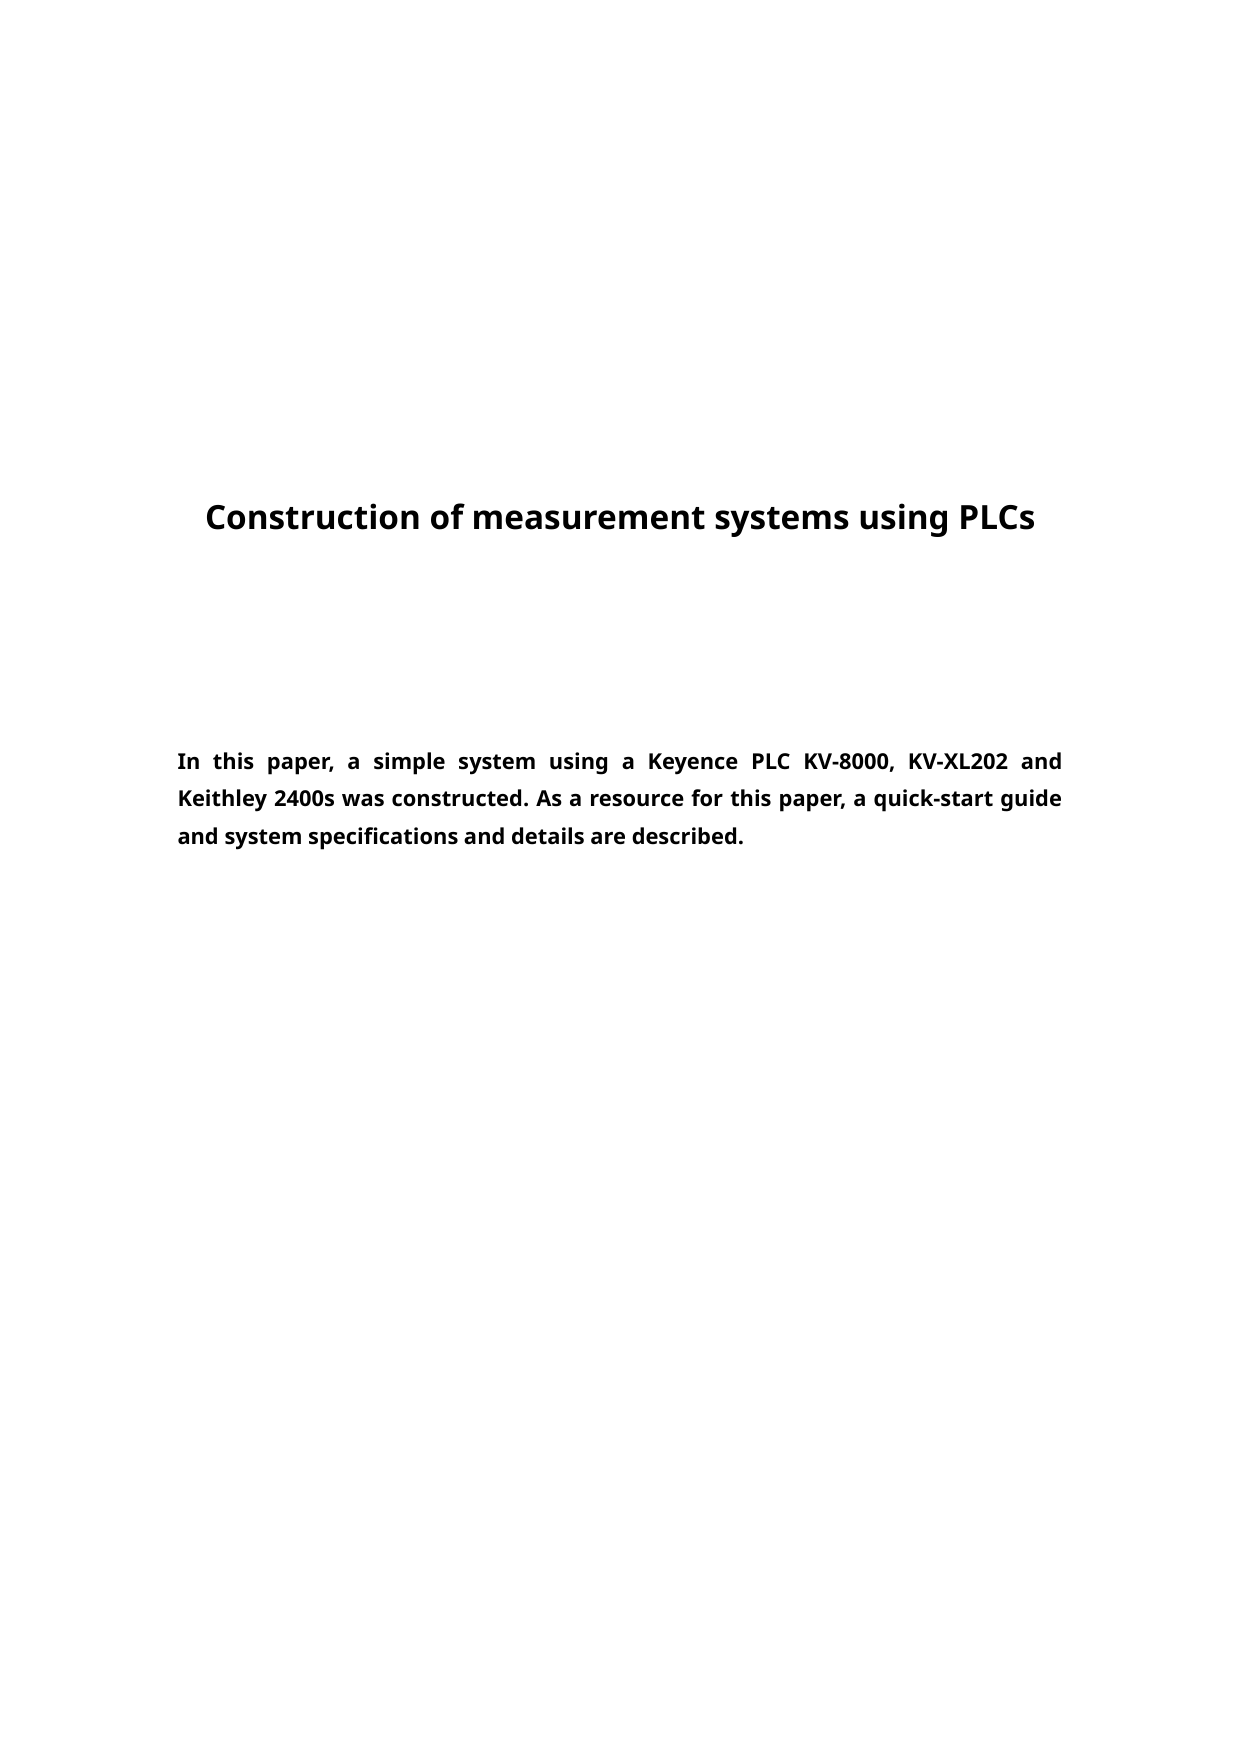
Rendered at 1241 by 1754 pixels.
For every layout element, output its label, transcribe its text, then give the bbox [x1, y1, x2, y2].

text Construction of measurement systems using PLCs [177, 479, 1063, 554]
text In this paper, a simple system using a Keyence PLC KV-8000, KV-XL202 and Keithley 2400s was constructed. As a resource for this paper, a quick-start guide and system specifications and details are described. [177, 742, 1063, 854]
